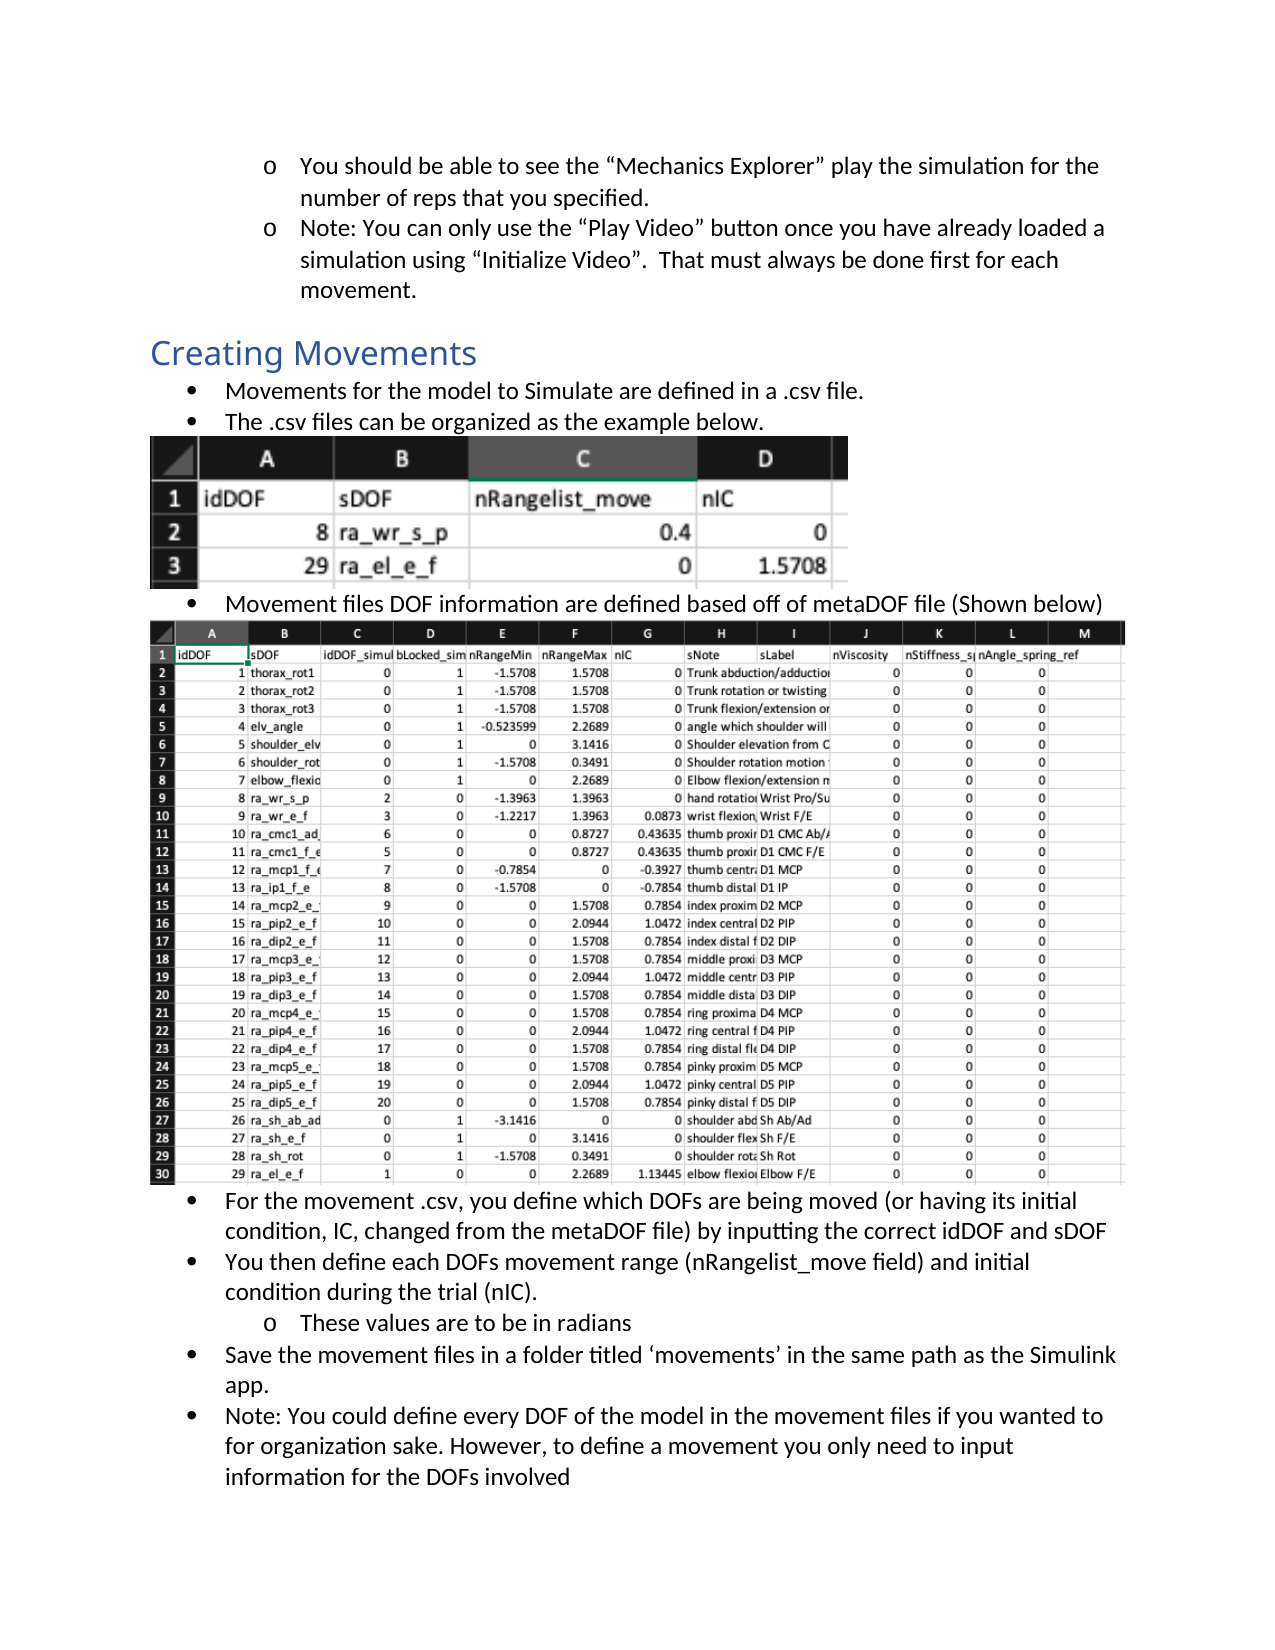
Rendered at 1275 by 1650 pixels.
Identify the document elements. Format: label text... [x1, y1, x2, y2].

list For the movement .csv, you define which DOFs are being moved (or having its initial condition, IC, changed from the metaDOF file) by inputting the correct idDOF and sDOF [187, 1185, 1125, 1246]
list You should be able to see the “Mechanics Explorer” play the simulation for the number of reps that you specified. [262, 150, 1125, 212]
list Movement files DOF information are defined based off of metaDOF file (Shown below) [187, 589, 1125, 619]
list Movements for the model to Simulate are defined in a .csv file. [187, 376, 1125, 406]
list The .csv files can be organized as the example below. [187, 406, 1125, 437]
list Note: You can only use the “Play Video” button once you have already loaded a simulation using “Initialize Video”. That must always be done first for each movement. [262, 212, 1125, 305]
list You then define each DOFs movement range (nRangelist_move field) and initial condition during the trial (nIC). [187, 1246, 1125, 1307]
subtitle Creating Movements [150, 330, 1125, 376]
list Note: You could define every DOF of the model in the movement files if you wanted to for organization sake. However, to define a movement you only need to input information for the DOFs involved [187, 1400, 1125, 1491]
list Save the movement files in a folder titled ‘movements’ in the same path as the Simulink app. [187, 1339, 1125, 1400]
picture [150, 619, 1125, 1185]
picture [150, 436, 848, 589]
list These values are to be in radians [262, 1307, 1125, 1339]
